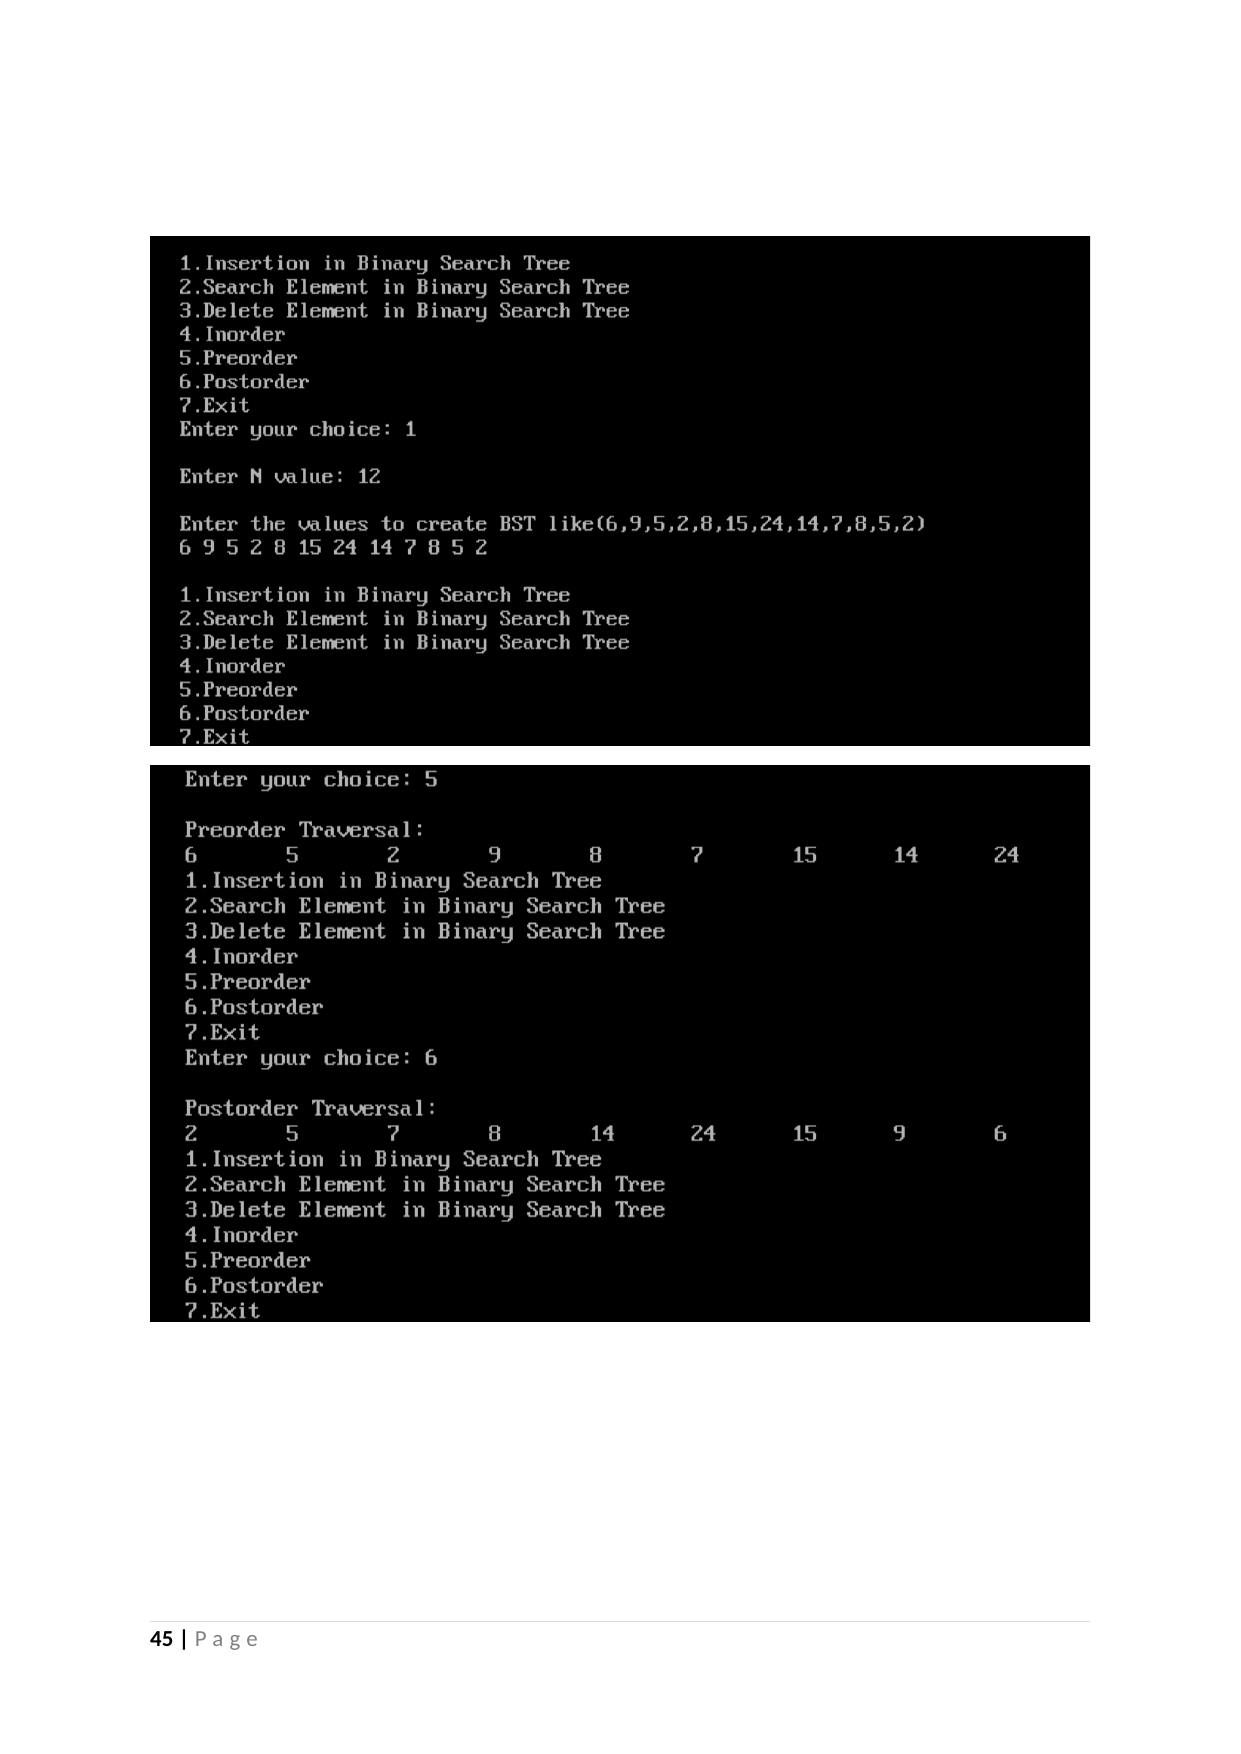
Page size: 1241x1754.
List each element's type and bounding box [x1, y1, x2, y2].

picture [150, 236, 1091, 746]
picture [150, 765, 1091, 1322]
